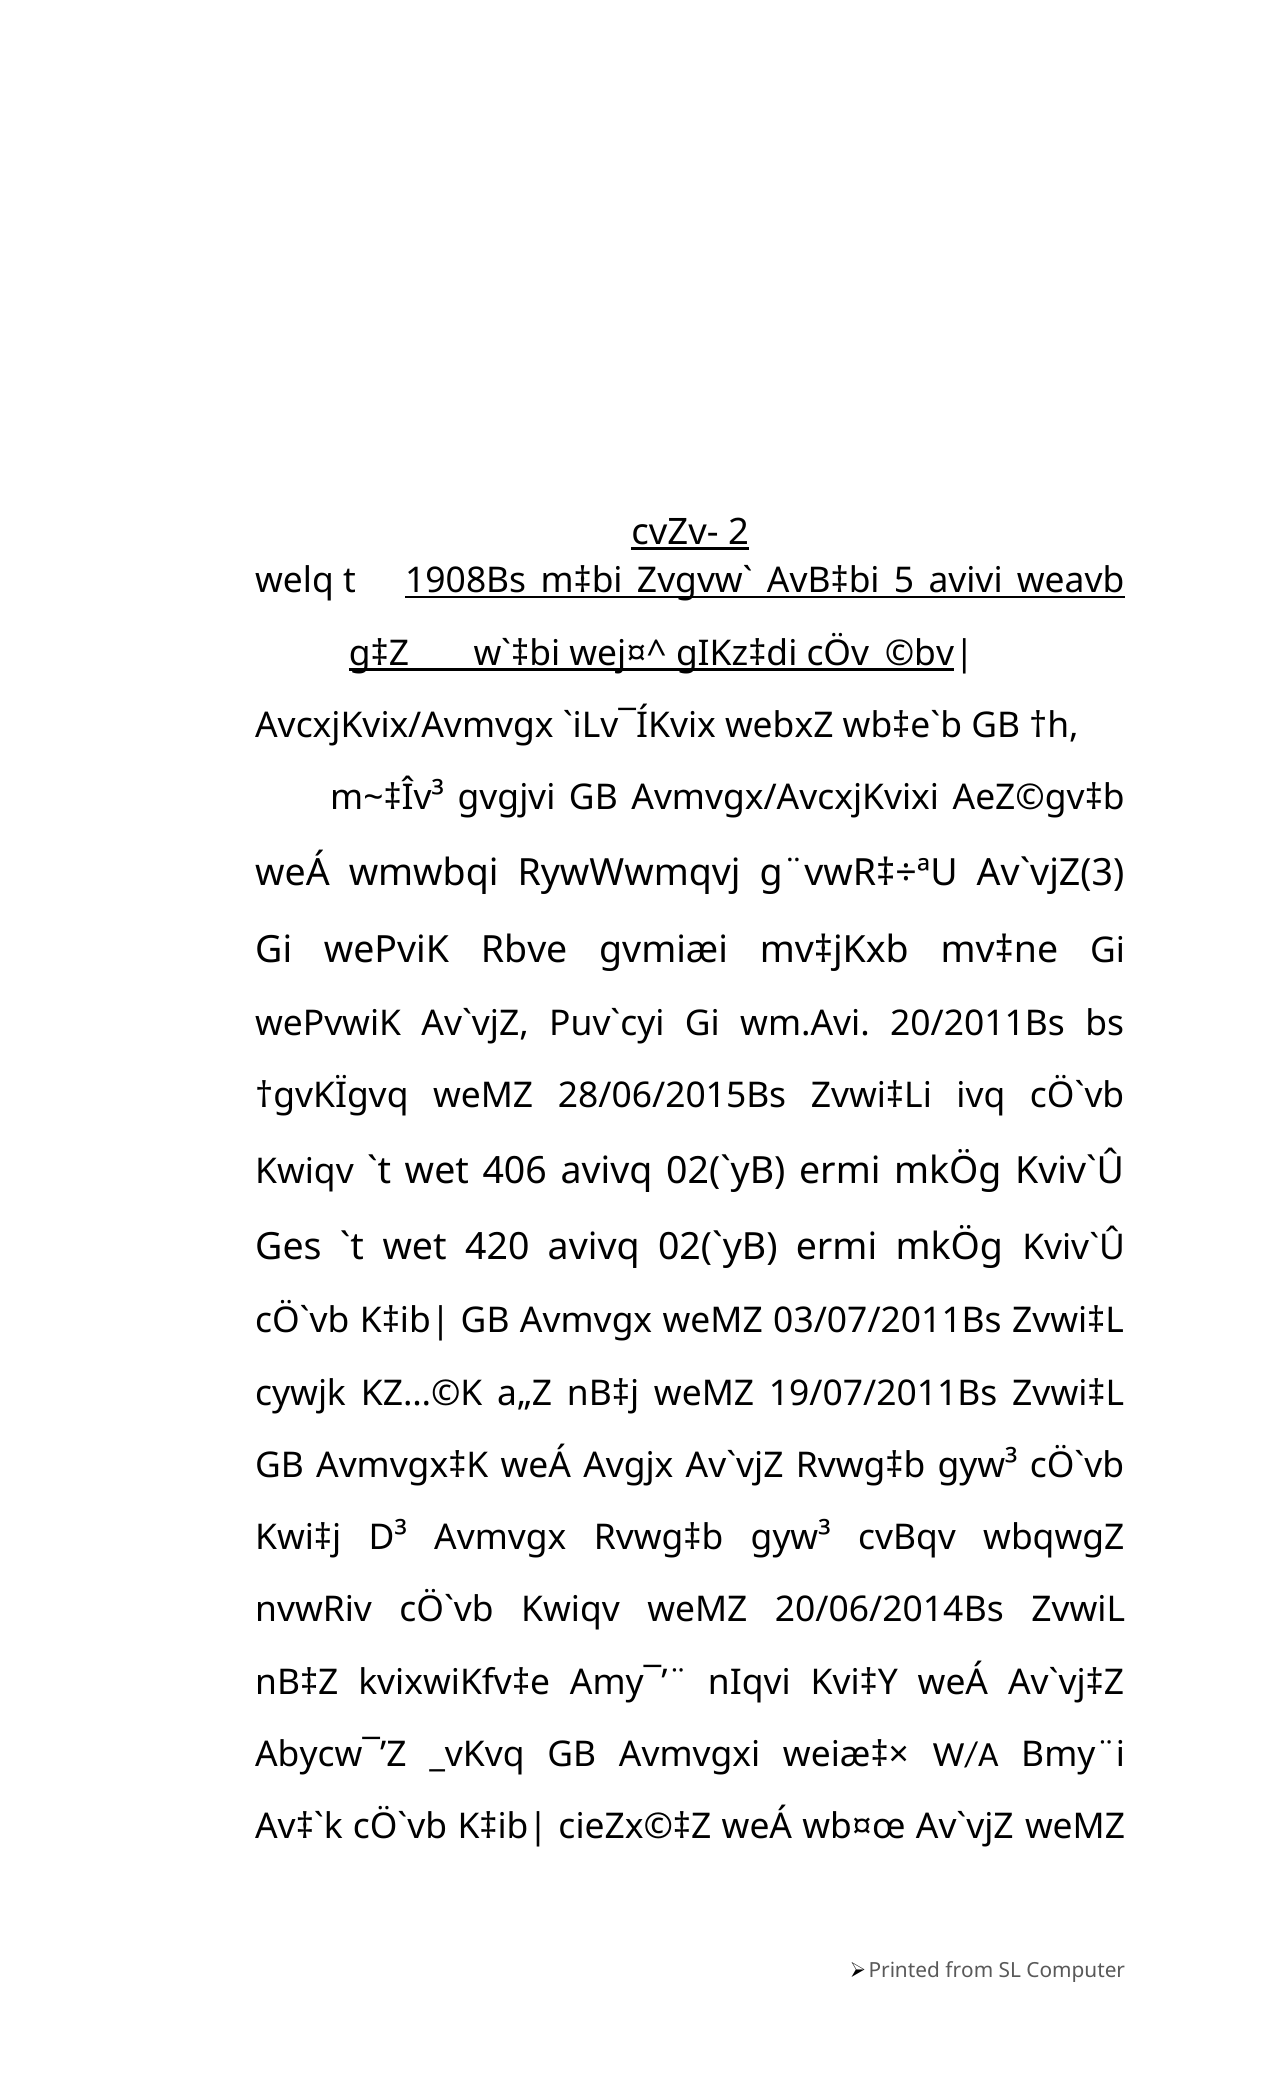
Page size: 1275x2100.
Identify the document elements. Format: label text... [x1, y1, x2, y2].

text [255, 772, 1125, 1849]
text AvcxjKvix/Avmvgx `iLv¯ÍKvix webxZ wb‡e`b GB †h, [255, 699, 1125, 748]
text welq t 1908Bs m‡bi Zvgvw` AvB‡bi 5 avivi weavb g‡Z w`‡bi wej¤^ gIKz‡di cÖv_©bv| [255, 555, 1125, 675]
